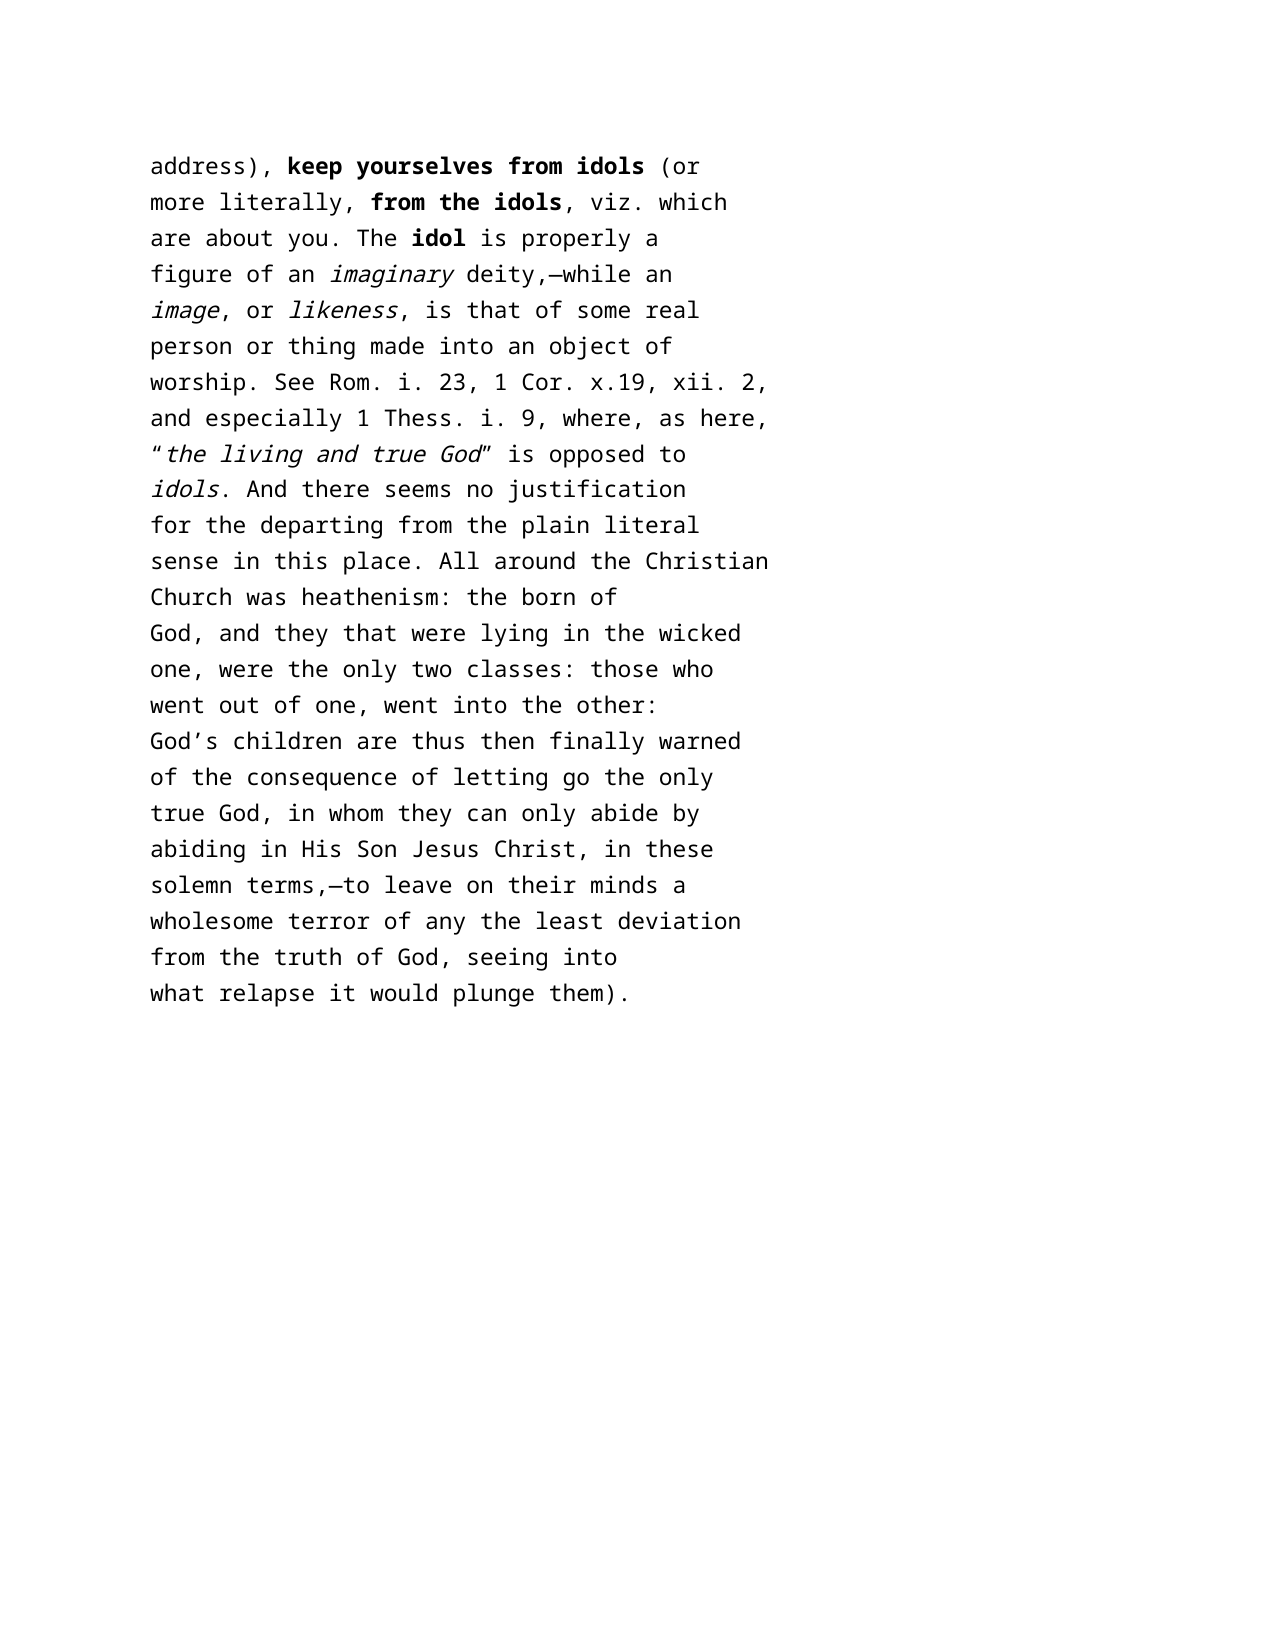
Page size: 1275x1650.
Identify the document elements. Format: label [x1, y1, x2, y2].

text [150, 150, 1125, 1146]
